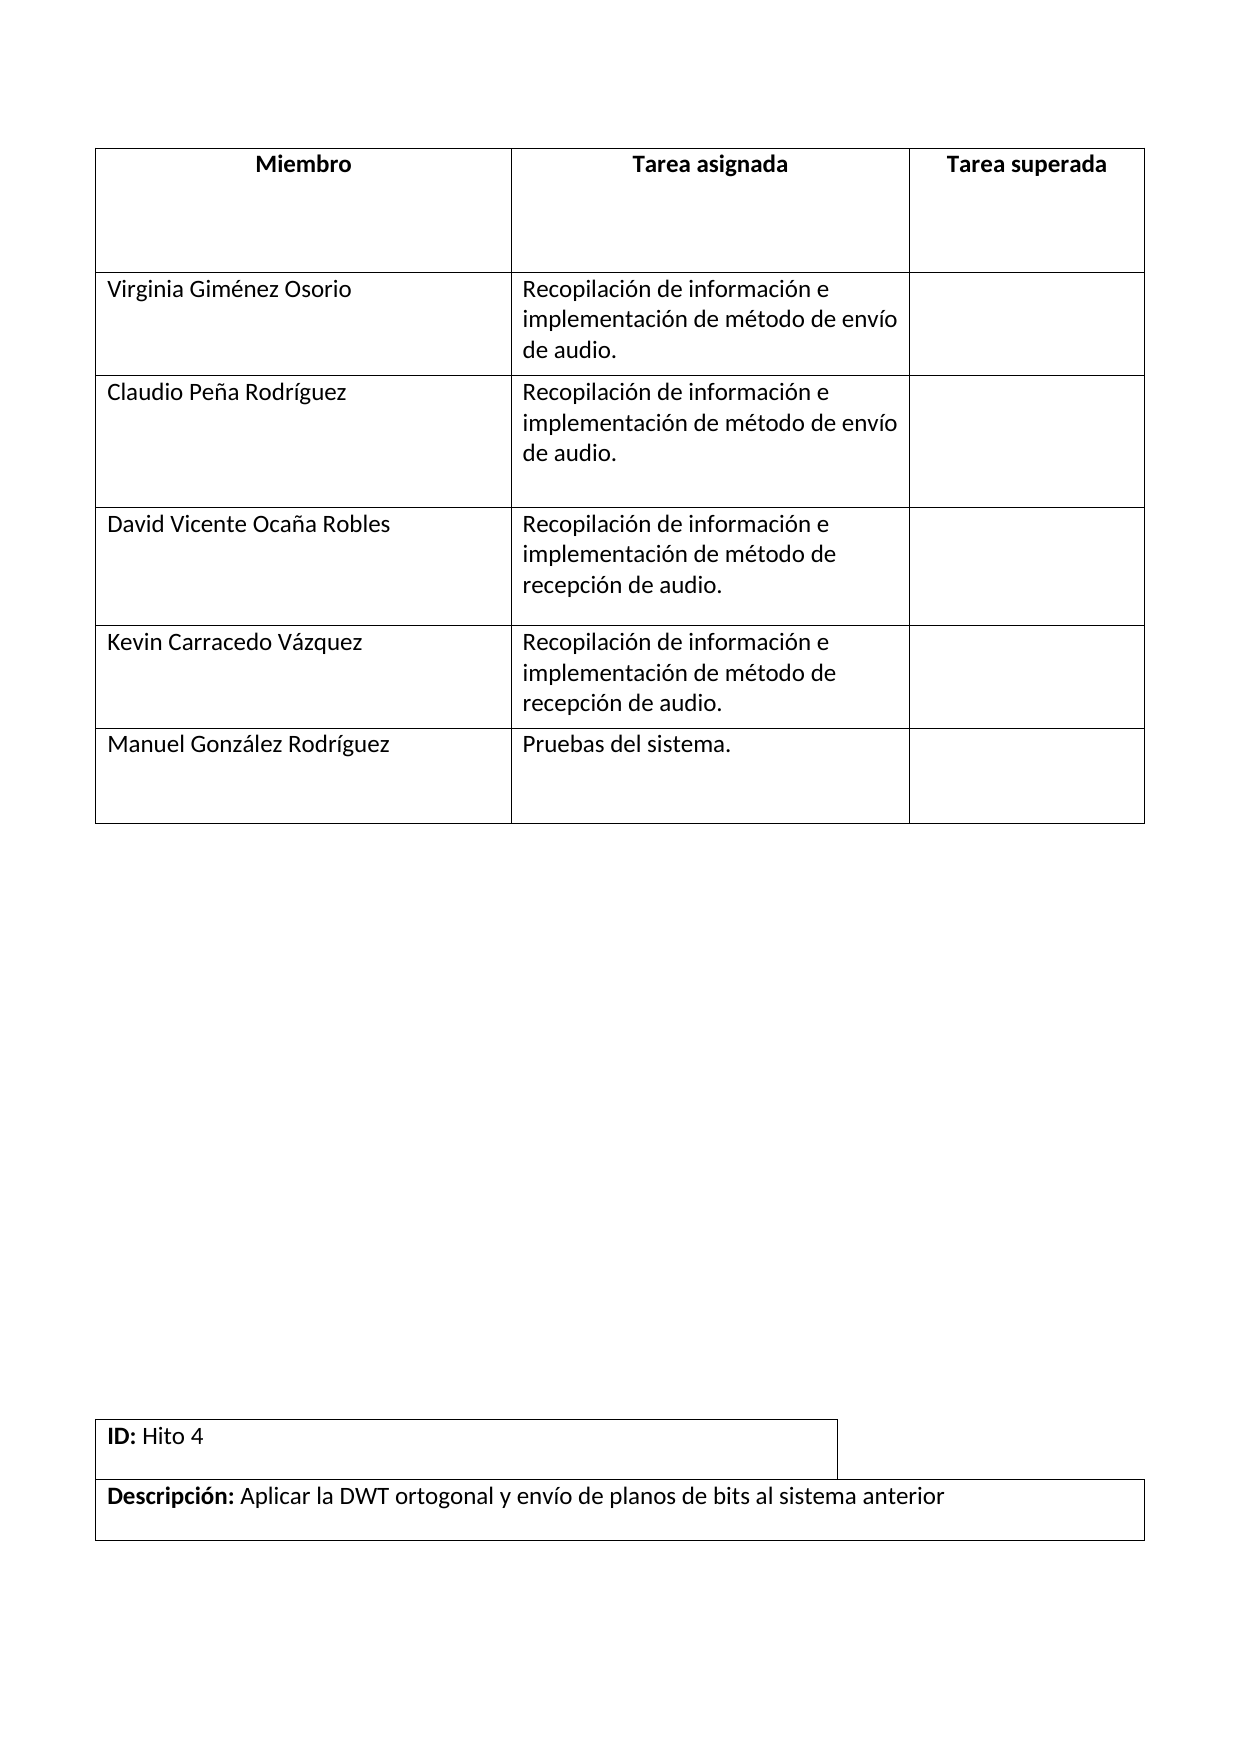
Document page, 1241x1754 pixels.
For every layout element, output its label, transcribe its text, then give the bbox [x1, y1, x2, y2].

table_cell Tarea asignada [512, 149, 909, 272]
table_cell [910, 508, 1144, 625]
table_header ID: Hito 4 [96, 1420, 837, 1479]
table_cell Pruebas del sistema. [512, 729, 909, 823]
table_cell Virginia Giménez Osorio [96, 273, 511, 375]
table_cell Tarea superada [910, 149, 1144, 272]
table_cell David Vicente Ocaña Robles [96, 508, 511, 625]
table_cell Manuel González Rodríguez [96, 729, 511, 823]
table_cell [910, 729, 1144, 823]
table_cell Recopilación de información e implementación de método de envío de audio. [512, 273, 909, 375]
table_cell Recopilación de información e implementación de método de envío de audio. [512, 376, 909, 507]
table_cell [910, 376, 1144, 507]
table_cell Kevin Carracedo Vázquez [96, 626, 511, 728]
table_cell [910, 626, 1144, 728]
table_cell Miembro [96, 149, 511, 272]
table_cell Recopilación de información e implementación de método de recepción de audio. [512, 626, 909, 728]
table_cell Claudio Peña Rodríguez [96, 376, 511, 507]
table_cell [910, 273, 1144, 375]
table_cell Descripción: Aplicar la DWT ortogonal y envío de planos de bits al sistema anterior [96, 1480, 1144, 1539]
table_cell Recopilación de información e implementación de método de recepción de audio. [512, 508, 909, 625]
